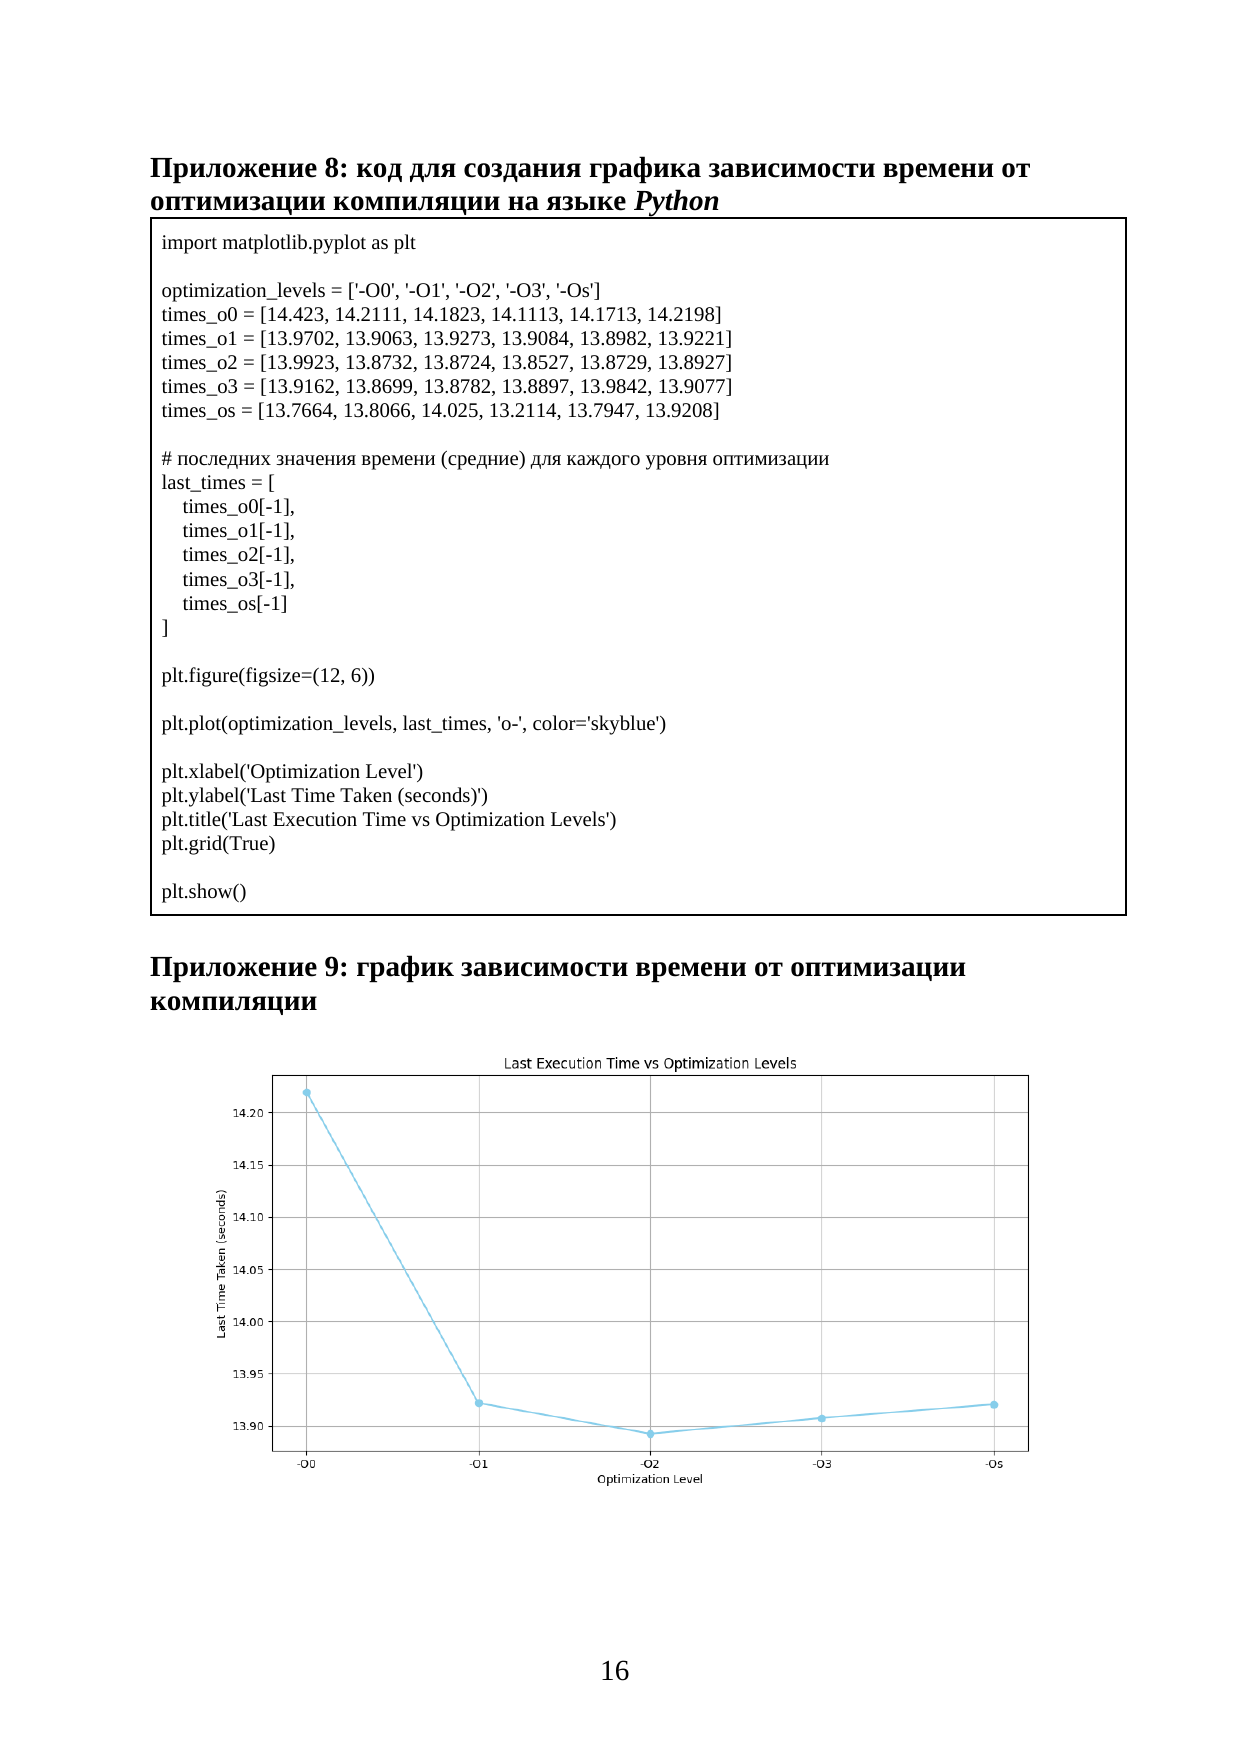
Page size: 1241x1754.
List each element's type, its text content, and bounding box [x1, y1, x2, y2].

table_header import matplotlib.pyplot as plt optimization_levels = ['-O0', '-O1', '-O2', '-O3', '-Os'] times_o0 = [14.423, 14.2111, 14.1823, 14.1113, 14.1713, 14.2198] times_o1 = [13.9702, 13.9063, 13.9273, 13.9084, 13.8982, 13.9221] times_o2 = [13.9923, 13.8732, 13.8724, 13.8527, 13.8729, 13.8927] times_o3 = [13.9162, 13.8699, 13.8782, 13.8897, 13.9842, 13.9077] times_os = [13.7664, 13.8066, 14.025, 13.2114, 13.7947, 13.9208] # последних значения времени (средние) для каждого уровня оптимизации last_times = [ times_o0[-1], times_o1[-1], times_o2[-1], times_o3[-1], times_os[-1] ] plt.figure(figsize=(12, 6)) plt.plot(optimization_levels, last_times, 'o-', color='skyblue') plt.xlabel('Optimization Level') plt.ylabel('Last Time Taken (seconds)') plt.title('Last Execution Time vs Optimization Levels') plt.grid(True) plt.show() [152, 219, 1125, 914]
text Приложение 8: код для создания графика зависимости времени от оптимизации компиляции на языке Python [150, 150, 1090, 217]
picture [150, 1016, 1125, 1504]
text Приложение 9: график зависимости времени от оптимизации компиляции [150, 949, 1090, 1016]
